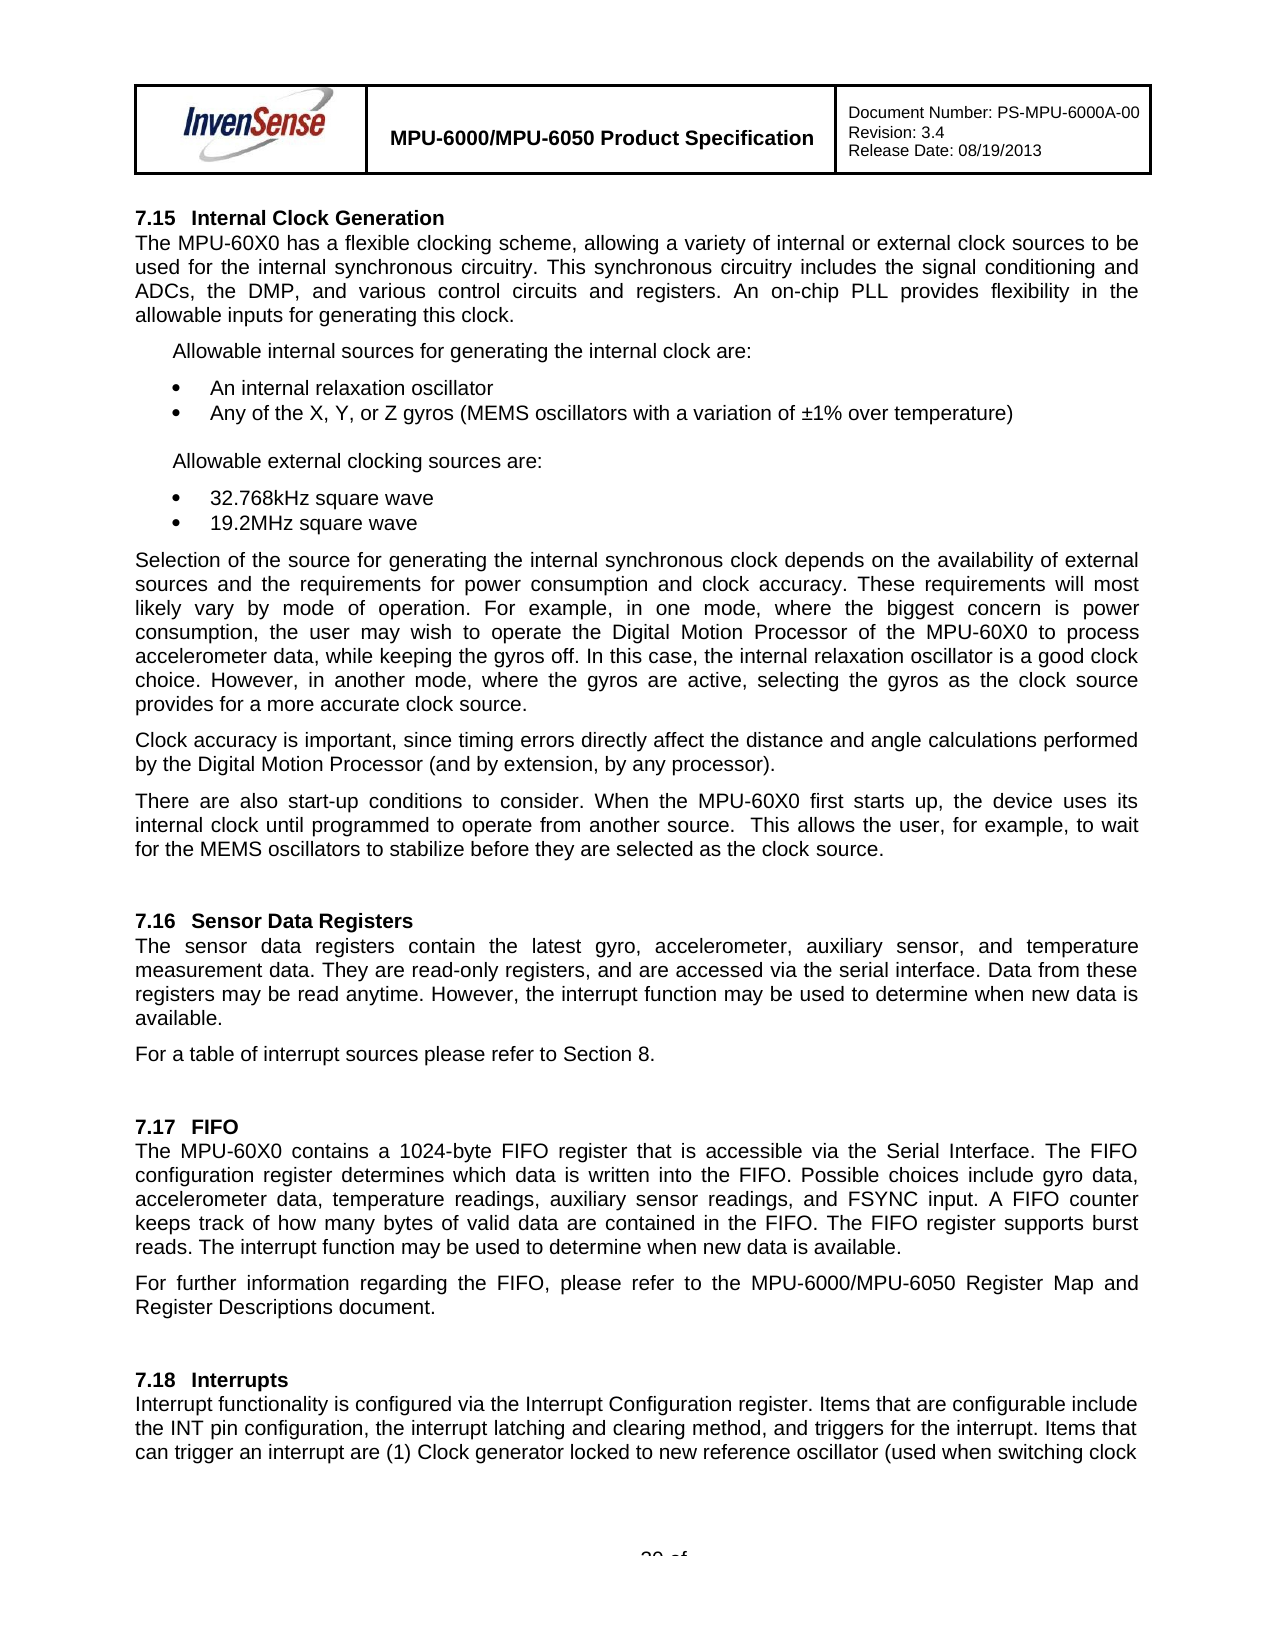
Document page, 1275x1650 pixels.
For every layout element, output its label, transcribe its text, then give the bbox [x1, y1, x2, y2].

subtitle Interrupts [135, 1368, 1235, 1392]
list 19.2MHz square wave [172, 511, 1235, 536]
text Clock accuracy is important, since timing errors directly affect the distance and angle calculations performed by the Digital Motion Processor (and by extension, by any processor). [135, 728, 1139, 776]
list 32.768kHz square wave [172, 485, 1235, 511]
text Allowable internal sources for generating the internal clock are: [172, 339, 1235, 363]
subtitle Internal Clock Generation [135, 206, 1235, 230]
text Allowable external clocking sources are: [172, 448, 1235, 472]
text Interrupt functionality is configured via the Interrupt Configuration register. Items that are configurable include the INT pin configuration, the interrupt latching and clearing method, and triggers for the interrupt. Items that can trigger an interrupt are (1) Clock generator locked to new reference oscillator (used when switching clock [135, 1392, 1139, 1464]
picture [180, 87, 337, 163]
list An internal relaxation oscillator [172, 375, 1235, 401]
text The MPU-60X0 contains a 1024-byte FIFO register that is accessible via the Serial Interface. The FIFO configuration register determines which data is written into the FIFO. Possible choices include gyro data, accelerometer data, temperature readings, auxiliary sensor readings, and FSYNC input. A FIFO counter keeps track of how many bytes of valid data are contained in the FIFO. The FIFO register supports burst reads. The interrupt function may be used to determine when new data is available. [135, 1139, 1140, 1259]
text For a table of interrupt sources please refer to Section 8. [135, 1042, 1235, 1066]
subtitle FIFO [135, 1115, 1235, 1139]
subtitle Sensor Data Registers [135, 909, 1235, 933]
text The sensor data registers contain the latest gyro, accelerometer, auxiliary sensor, and temperature measurement data. They are read-only registers, and are accessed via the serial interface. Data from these registers may be read anytime. However, the interrupt function may be used to determine when new data is available. [135, 934, 1140, 1029]
text For further information regarding the FIFO, please refer to the MPU-6000/MPU-6050 Register Map and Register Descriptions document. [135, 1271, 1140, 1319]
text Selection of the source for generating the internal synchronous clock depends on the availability of external sources and the requirements for power consumption and clock accuracy. These requirements will most likely vary by mode of operation. For example, in one mode, where the biggest concern is power consumption, the user may wish to operate the Digital Motion Processor of the MPU-60X0 to process accelerometer data, while keeping the gyros off. In this case, the internal relaxation oscillator is a good clock choice. However, in another mode, where the gyros are active, selecting the gyros as the clock source provides for a more accurate clock source. [135, 548, 1141, 716]
list Any of the X, Y, or Z gyros (MEMS oscillators with a variation of ±1% over temperature) [172, 401, 1235, 425]
text There are also start-up conditions to consider. When the MPU-60X0 first starts up, the device uses its internal clock until programmed to operate from another source. This allows the user, for example, to wait for the MEMS oscillators to stabilize before they are selected as the clock source. [135, 789, 1140, 861]
text The MPU-60X0 has a flexible clocking scheme, allowing a variety of internal or external clock sources to be used for the internal synchronous circuitry. This synchronous circuitry includes the signal conditioning and ADCs, the DMP, and various control circuits and registers. An on-chip PLL provides flexibility in the allowable inputs for generating this clock. [135, 231, 1140, 326]
